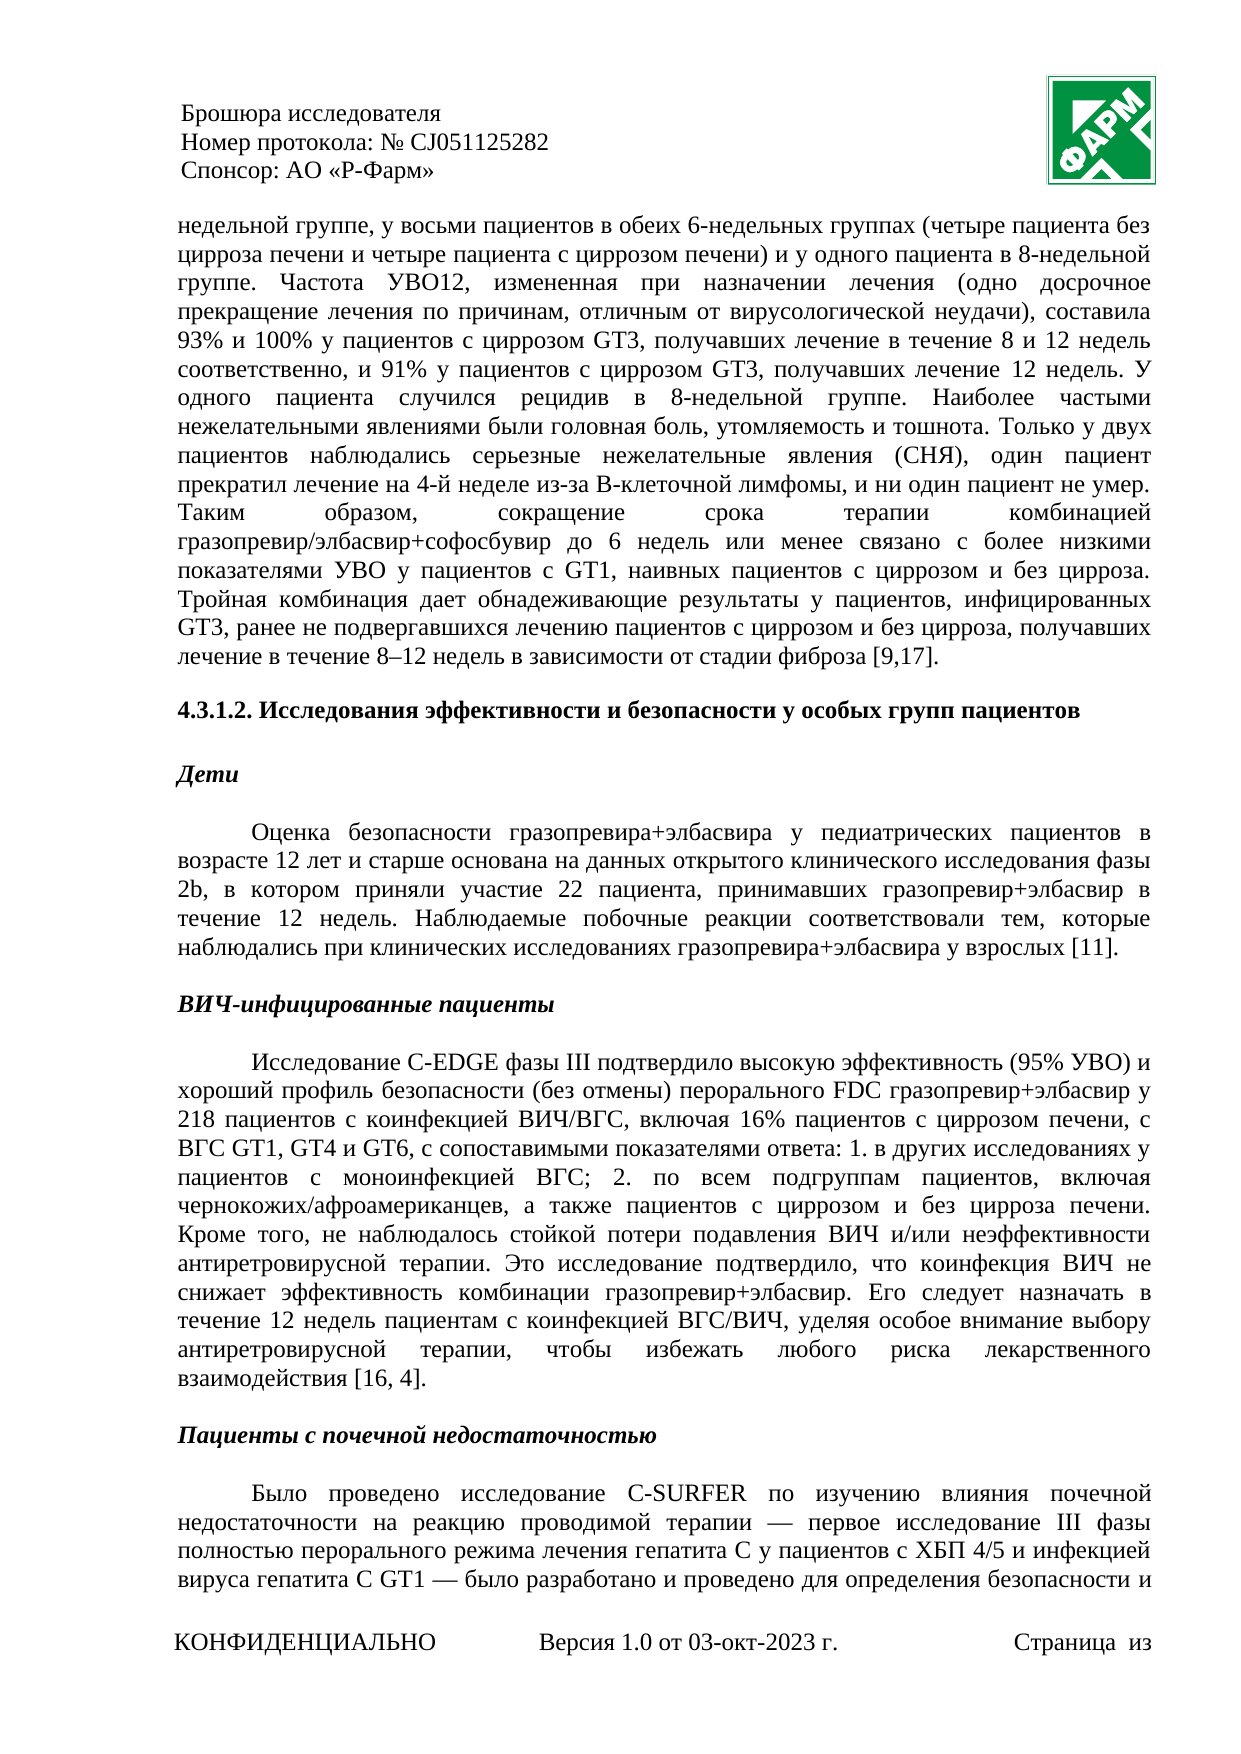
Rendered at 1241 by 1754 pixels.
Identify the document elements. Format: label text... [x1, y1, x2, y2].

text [177, 1478, 1152, 1593]
subtitle 4.3.1.2. Исследования эффективности и безопасности у особых групп пациентов [177, 695, 1152, 724]
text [177, 210, 1152, 670]
text Оценка безопасности гразопревира+элбасвира у педиатрических пациентов в возрасте 12 лет и старше основана на данных открытого клинического исследования фазы 2b, в котором приняли участие 22 пациента, принимавших гразопревир+элбасвир в течение 12 недель. Наблюдаемые побочные реакции соответствовали тем, которые наблюдались при клинических исследованиях гразопревира+элбасвира у взрослых [11]. [177, 817, 1152, 961]
text Дети [177, 759, 1152, 788]
text Пациенты с почечной недостаточностью [177, 1421, 1152, 1449]
text Исследование C-EDGE фазы III подтвердило высокую эффективность (95% УВО) и хороший профиль безопасности (без отмены) перорального FDC гразопревир+элбасвир у 218 пациентов с коинфекцией ВИЧ/ВГС, включая 16% пациентов с циррозом печени, с ВГС GT1, GT4 и GT6, с сопоставимыми показателями ответа: 1. в других исследованиях у пациентов с моноинфекцией ВГС; 2. по всем подгруппам пациентов, включая чернокожих/афроамериканцев, а также пациентов с циррозом и без цирроза печени. Кроме того, не наблюдалось стойкой потери подавления ВИЧ и/или неэффективности антиретровирусной терапии. Это исследование подтвердило, что коинфекция ВИЧ не снижает эффективность комбинации гразопревир+элбасвир. Его следует назначать в течение 12 недель пациентам с коинфекцией ВГС/ВИЧ, уделяя особое внимание выбору антиретровирусной терапии, чтобы избежать любого риска лекарственного взаимодействия [16, 4]. [177, 1047, 1152, 1392]
text ВИЧ-инфицированные пациенты [177, 989, 1152, 1018]
